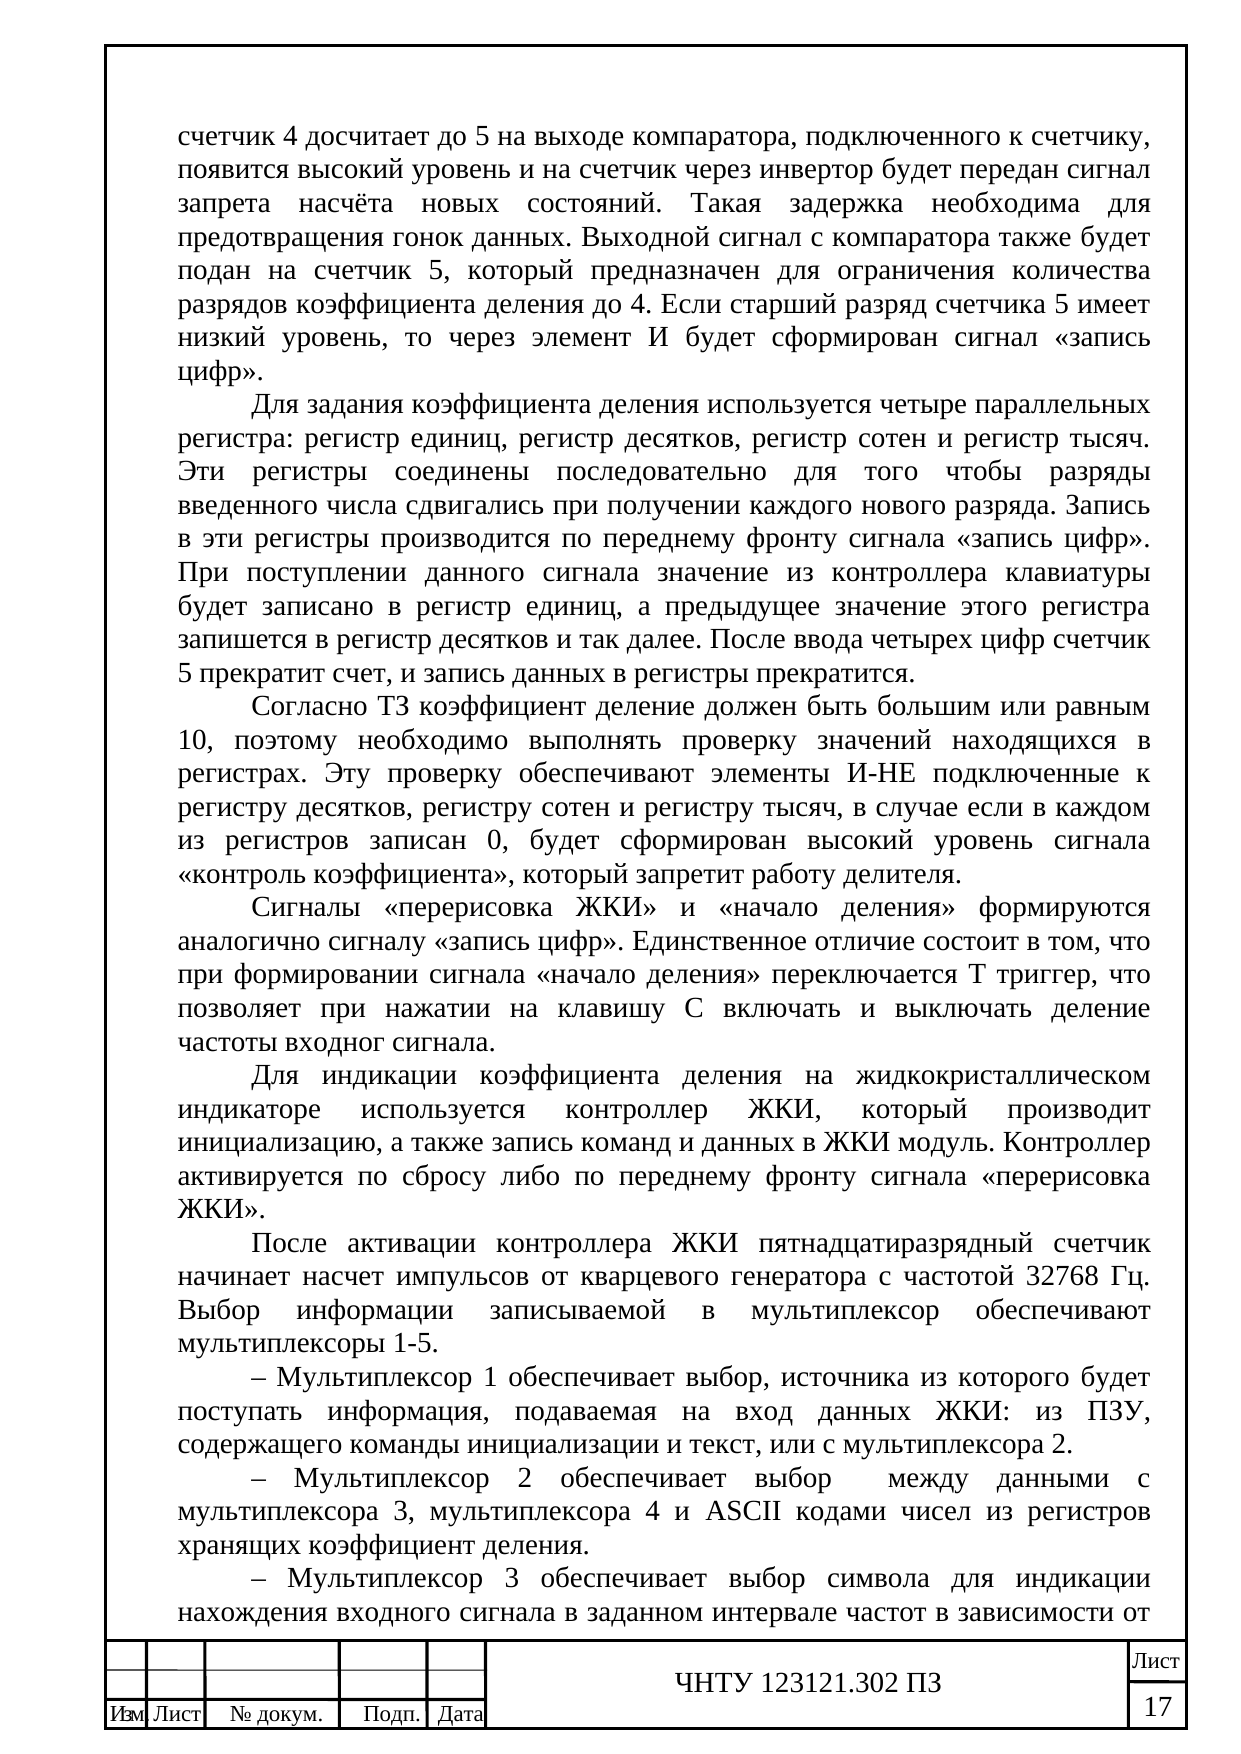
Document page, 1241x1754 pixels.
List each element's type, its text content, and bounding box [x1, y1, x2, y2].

text Сигналы «перерисовка ЖКИ» и «начало деления» формируются аналогично сигналу «запись цифр». Единственное отличие состоит в том, что при формировании сигнала «начало деления» переключается Т триггер, что позволяет при нажатии на клавишу С включать и выключать деление частоты входног сигнала. [177, 889, 1152, 1057]
text Для индикации коэффициента деления на жидкокристаллическом индикаторе используется контроллер ЖКИ, который производит инициализацию, а также запись команд и данных в ЖКИ модуль. Контроллер активируется по сбросу либо по переднему фронту сигнала «перерисовка ЖКИ». [177, 1057, 1152, 1225]
text После активации контроллера ЖКИ пятнадцатиразрядный счетчик начинает насчет импульсов от кварцевого генератора с частотой 32768 Гц. Выбор информации записываемой в мультиплексор обеспечивают мультиплексоры 1-5. [177, 1225, 1152, 1359]
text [177, 1560, 1152, 1627]
text – Мультиплексор 2 обеспечивает выбор между данными с мультиплексора 3, мультиплексора 4 и ASCII кодами чисел из регистров хранящих коэффициент деления. [177, 1460, 1152, 1560]
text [177, 118, 1152, 386]
text Для задания коэффициента деления используется четыре параллельных регистра: регистр единиц, регистр десятков, регистр сотен и регистр тысяч. Эти регистры соединены последовательно для того чтобы разряды введенного числа сдвигались при получении каждого нового разряда. Запись в эти регистры производится по переднему фронту сигнала «запись цифр». При поступлении данного сигнала значение из контроллера клавиатуры будет записано в регистр единиц, а предыдущее значение этого регистра запишется в регистр десятков и так далее. После ввода четырех цифр счетчик 5 прекратит счет, и запись данных в регистры прекратится. [177, 386, 1152, 688]
text Согласно ТЗ коэффициент деление должен быть большим или равным 10, поэтому необходимо выполнять проверку значений находящихся в регистрах. Эту проверку обеспечивают элементы И-НЕ подключенные к регистру десятков, регистру сотен и регистру тысяч, в случае если в каждом из регистров записан 0, будет сформирован высокий уровень сигнала «контроль коэффициента», который запретит работу делителя. [177, 688, 1152, 889]
text – Мультиплексор 1 обеспечивает выбор, источника из которого будет поступать информация, подаваемая на вход данных ЖКИ: из ПЗУ, содержащего команды инициализации и текст, или с мультиплексора 2. [177, 1359, 1152, 1460]
